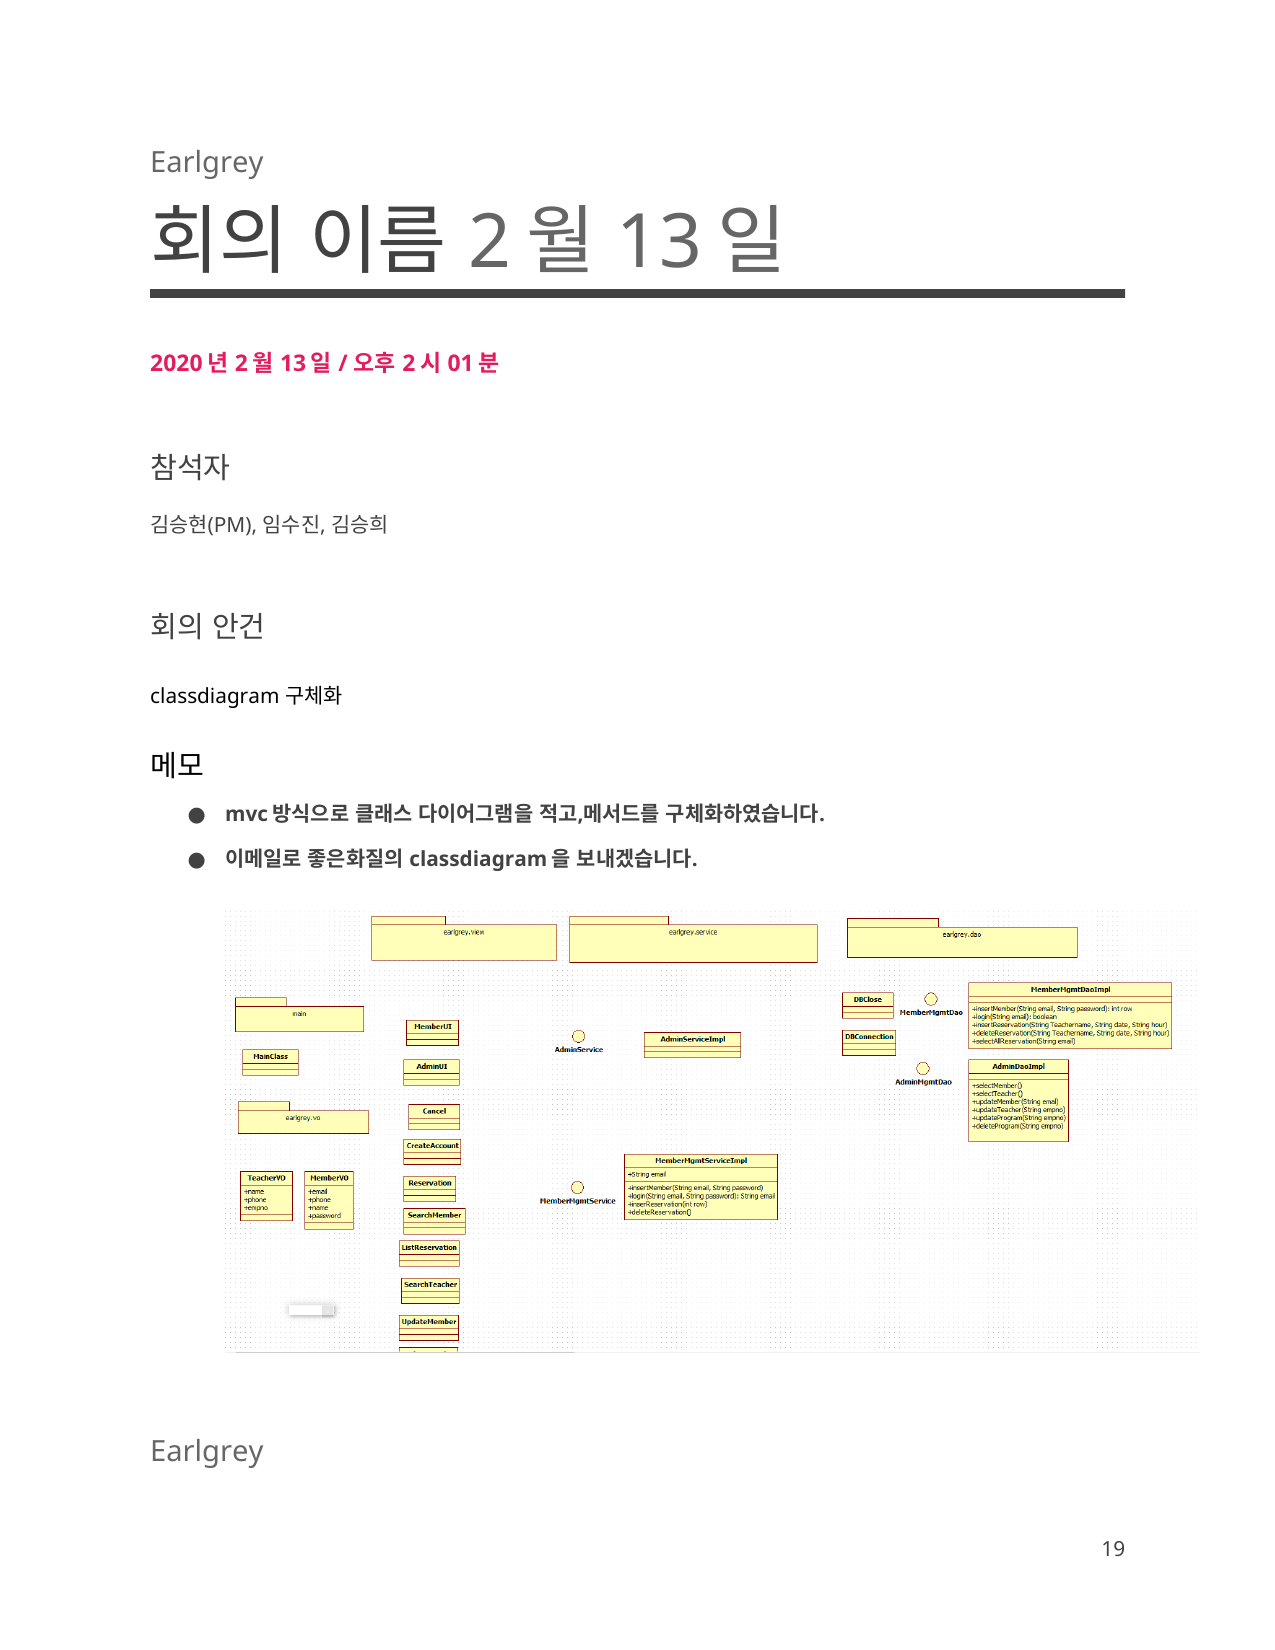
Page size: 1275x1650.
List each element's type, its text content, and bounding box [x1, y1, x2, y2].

title 회의 이름 2월 13일 [150, 181, 1125, 289]
subtitle 참석자 [150, 445, 1125, 487]
subtitle 회의 안건 [150, 603, 1125, 646]
subtitle classdiagram 구체화 [150, 679, 1125, 709]
text Earlgrey [150, 1430, 1125, 1470]
text 김승현(PM), 임수진, 김승희 [150, 508, 1125, 538]
picture [225, 908, 1200, 1353]
subtitle 2020년 2월 13일 / 오후 2시 01분 [150, 345, 1125, 378]
picture [150, 289, 1125, 298]
list 이메일로 좋은화질의 classdiagram을 보내겠습니다. [187, 843, 1125, 873]
subtitle 메모 [150, 742, 1125, 785]
list mvc방식으로 클래스 다이어그램을 적고,메서드를 구체화하였습니다. [187, 797, 1125, 828]
text Earlgrey [150, 141, 1125, 181]
